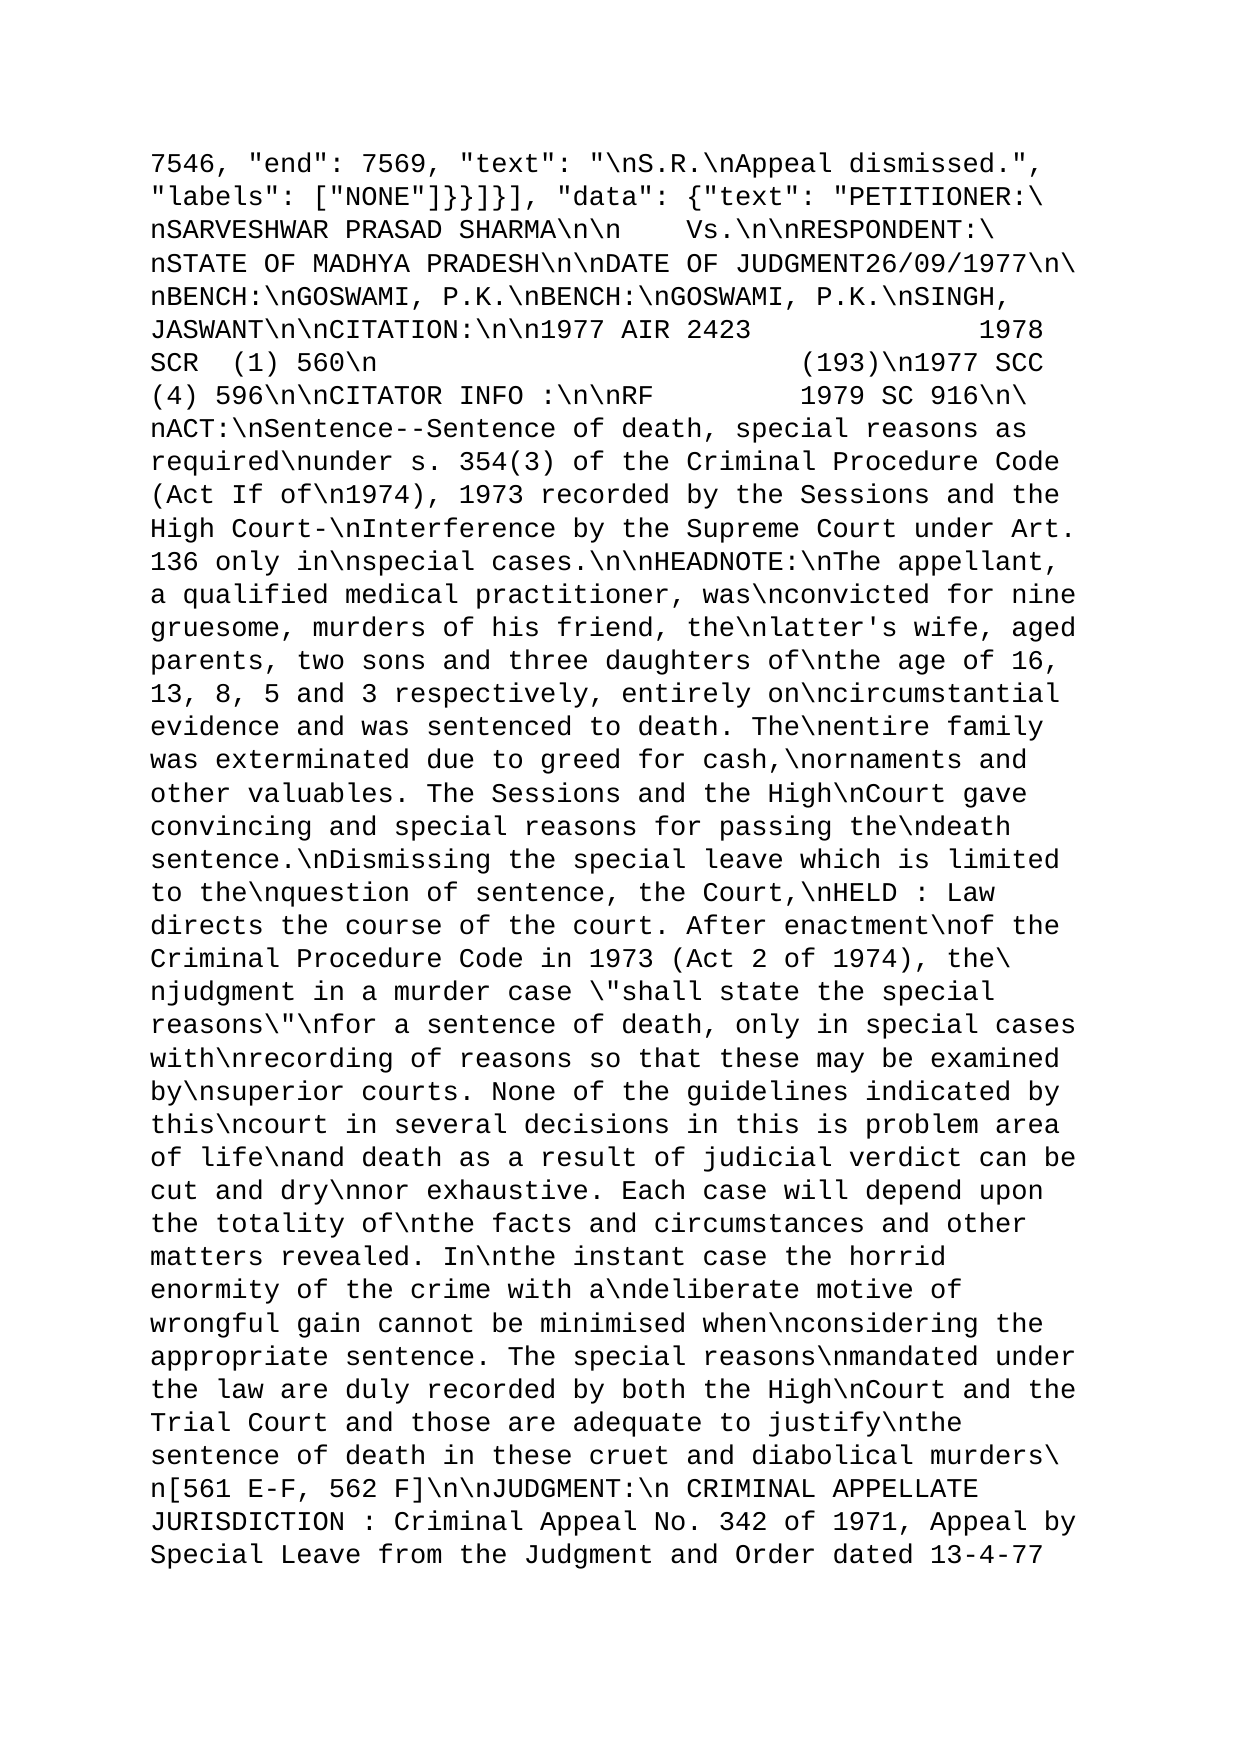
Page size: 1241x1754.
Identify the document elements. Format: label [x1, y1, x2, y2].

text [150, 150, 1090, 1572]
